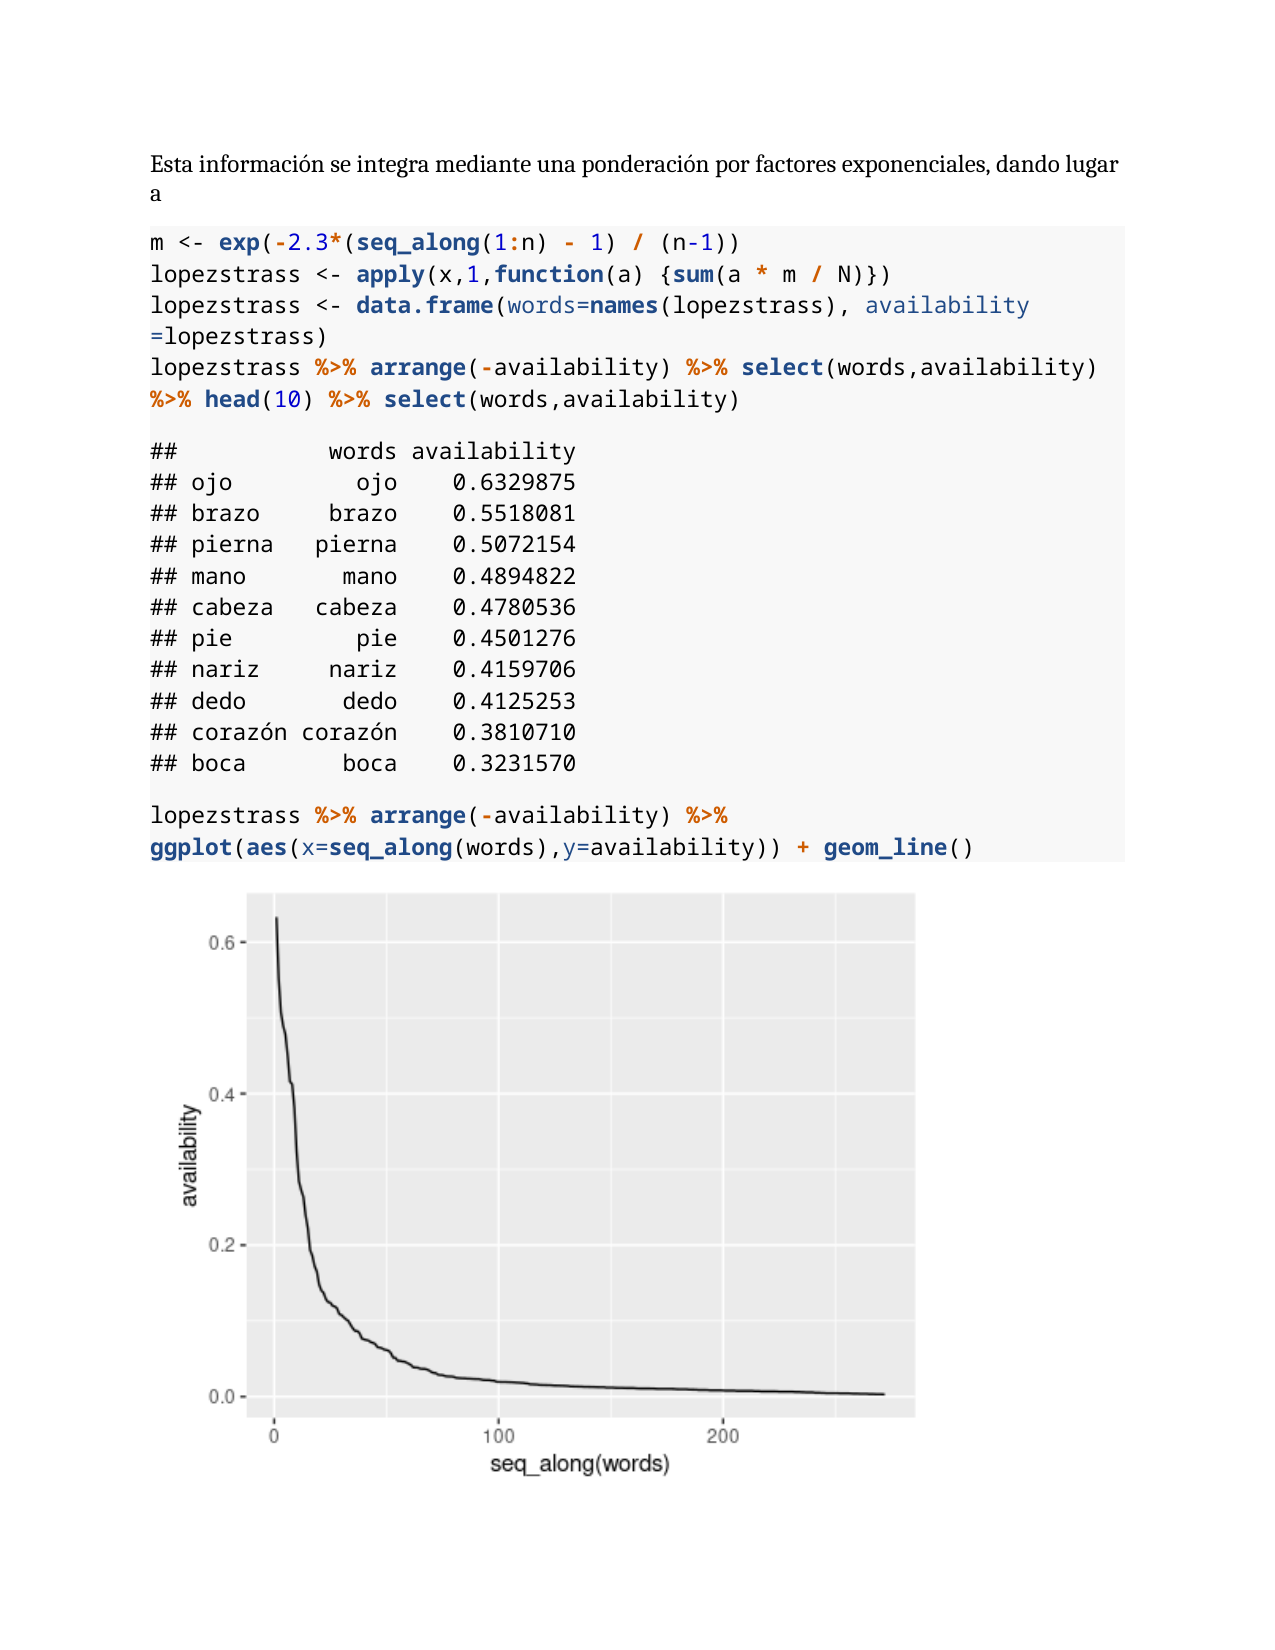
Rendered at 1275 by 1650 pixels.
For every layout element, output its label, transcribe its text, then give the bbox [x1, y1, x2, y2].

text ## words availability ## ojo ojo 0.6329875 ## brazo brazo 0.5518081 ## pierna pierna 0.5072154 ## mano mano 0.4894822 ## cabeza cabeza 0.4780536 ## pie pie 0.4501276 ## nariz nariz 0.4159706 ## dedo dedo 0.4125253 ## corazón corazón 0.3810710 ## boca boca 0.3231570 [150, 434, 1125, 778]
text Esta información se integra mediante una ponderación por factores exponenciales, dando lugar a [150, 150, 1125, 207]
text lopezstrass %>% arrange(-availability) %>% ggplot(aes(x=seq_along(words),y=availability)) + geom_line() [727, 799, 1125, 862]
picture [168, 882, 927, 1489]
text m <- exp(-2.3*(seq_along(1:n) - 1) / (n-1)) lopezstrass <- apply(x,1,function(a) {sum(a * m / N)}) lopezstrass <- data.frame(words=names(lopezstrass), availability =lopezstrass) lopezstrass %>% arrange(-availability) %>% select(words,availability) %>% head(10) %>% select(words,availability) [150, 226, 1125, 414]
